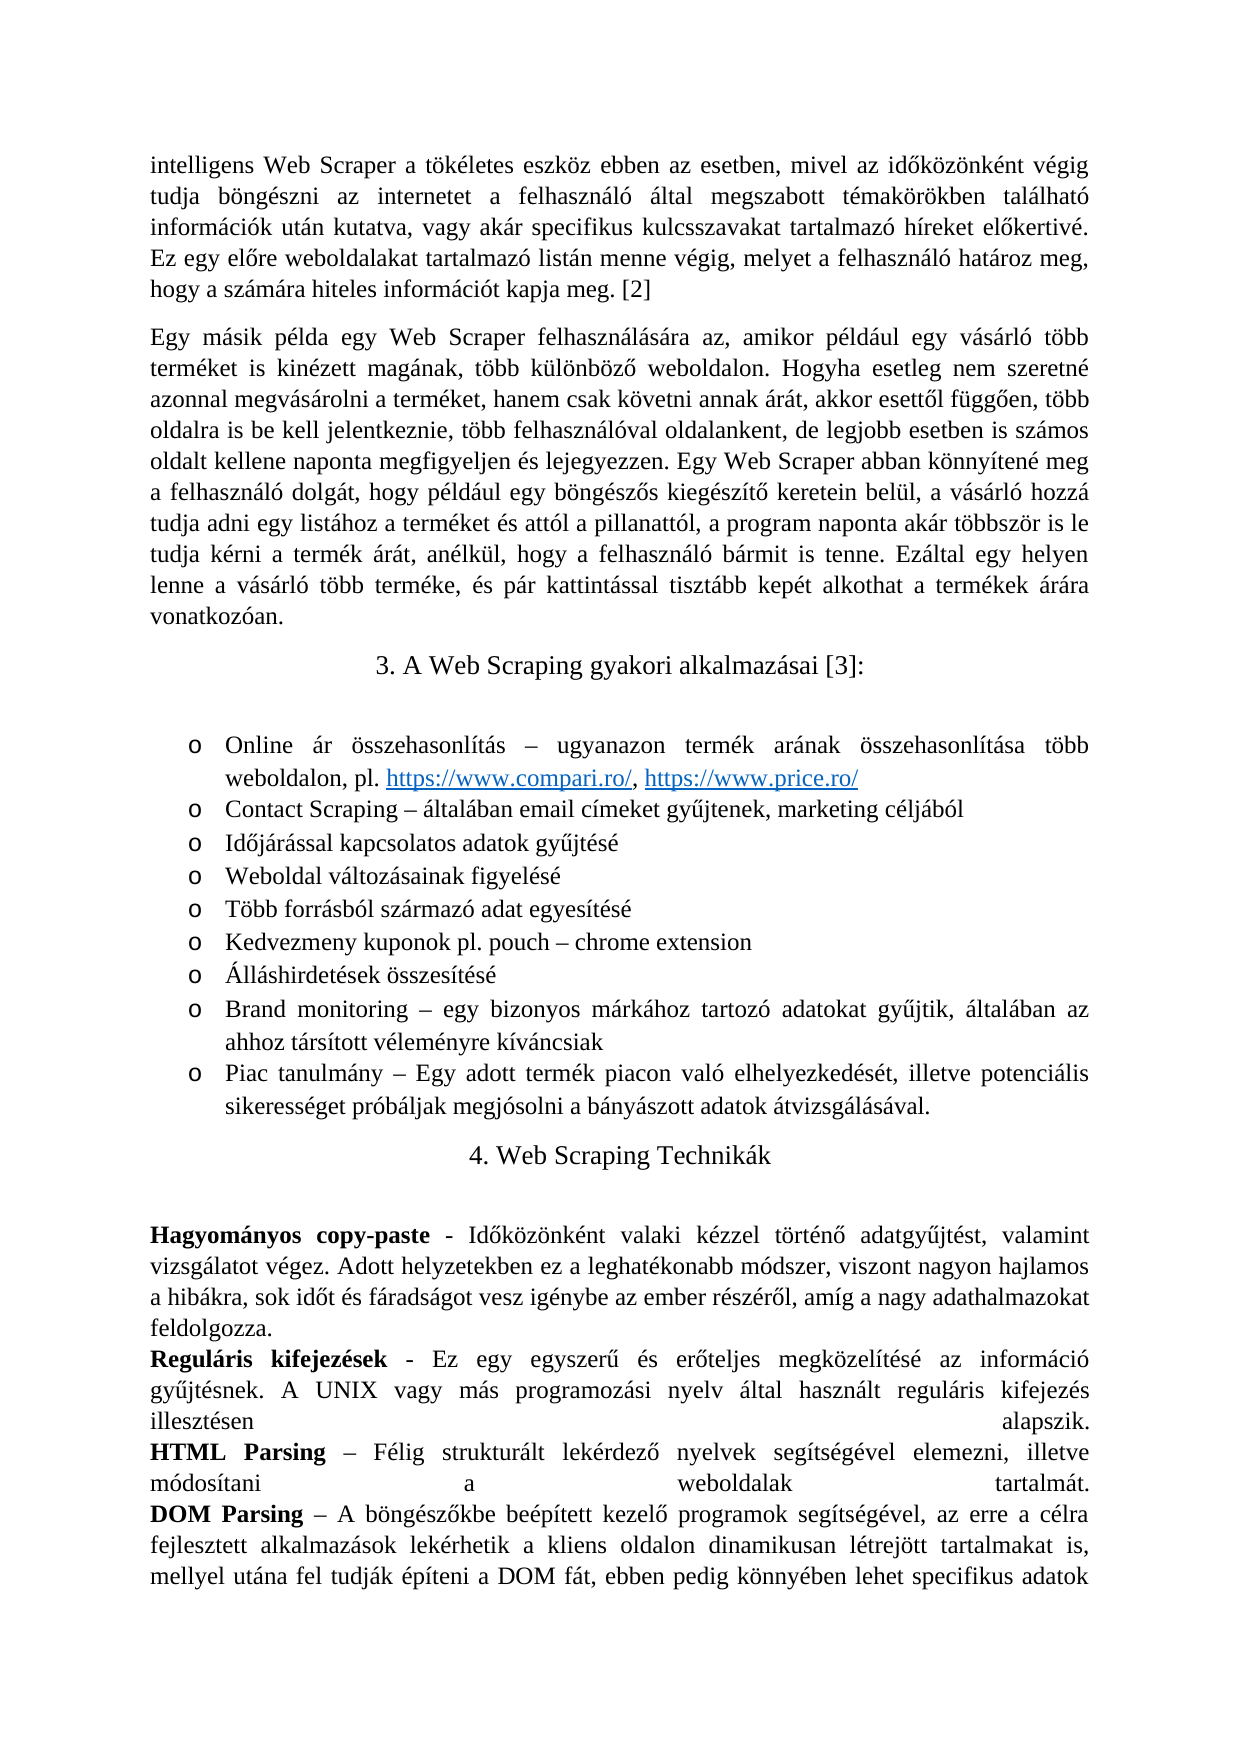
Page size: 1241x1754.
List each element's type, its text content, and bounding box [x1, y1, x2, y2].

list Contact Scraping – általában email címeket gyűjtenek, marketing céljából [187, 794, 1090, 825]
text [150, 150, 1090, 303]
list Időjárással kapcsolatos adatok gyűjtésé [187, 828, 1090, 858]
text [150, 1220, 1090, 1590]
list Weboldal változásainak figyelésé [187, 861, 1090, 892]
list Több forrásból származó adat egyesítésé [187, 894, 1090, 925]
list Álláshirdetések összesítésé [187, 961, 1090, 991]
list Online ár összehasonlítás – ugyanazon termék arának összehasonlítása több weboldalon, pl. https://www.compari.ro/, https://www.price.ro/ [187, 730, 1090, 792]
text Egy másik példa egy Web Scraper felhasználására az, amikor például egy vásárló több terméket is kinézett magának, több különböző weboldalon. Hogyha esetleg nem szeretné azonnal megvásárolni a terméket, hanem csak követni annak árát, akkor esettől függően, több oldalra is be kell jelentkeznie, több felhasználóval oldalankent, de legjobb esetben is számos oldalt kellene naponta megfigyeljen és lejegyezzen. Egy Web Scraper abban könnyítené meg a felhasználó dolgát, hogy például egy böngészős kiegészítő keretein belül, a vásárló hozzá tudja adni egy listához a terméket és attól a pillanattól, a program naponta akár többször is le tudja kérni a termék árát, anélkül, hogy a felhasználó bármit is tenne. Ezáltal egy helyen lenne a vásárló több terméke, és pár kattintással tisztább kepét alkothat a termékek árára vonatkozóan. [150, 322, 1090, 630]
list Kedvezmeny kuponok pl. pouch – chrome extension [187, 927, 1090, 958]
subtitle 3. A Web Scraping gyakori alkalmazásai [3]: [150, 649, 1090, 680]
list Brand monitoring – egy bizonyos márkához tartozó adatokat gyűjtik, általában az ahhoz társított véleményre kíváncsiak [187, 994, 1090, 1056]
subtitle 4. Web Scraping Technikák [150, 1139, 1090, 1170]
list Piac tanulmány – Egy adott termék piacon való elhelyezkedését, illetve potenciális sikerességet próbáljak megjósolni a bányászott adatok átvizsgálásával. [187, 1058, 1090, 1120]
